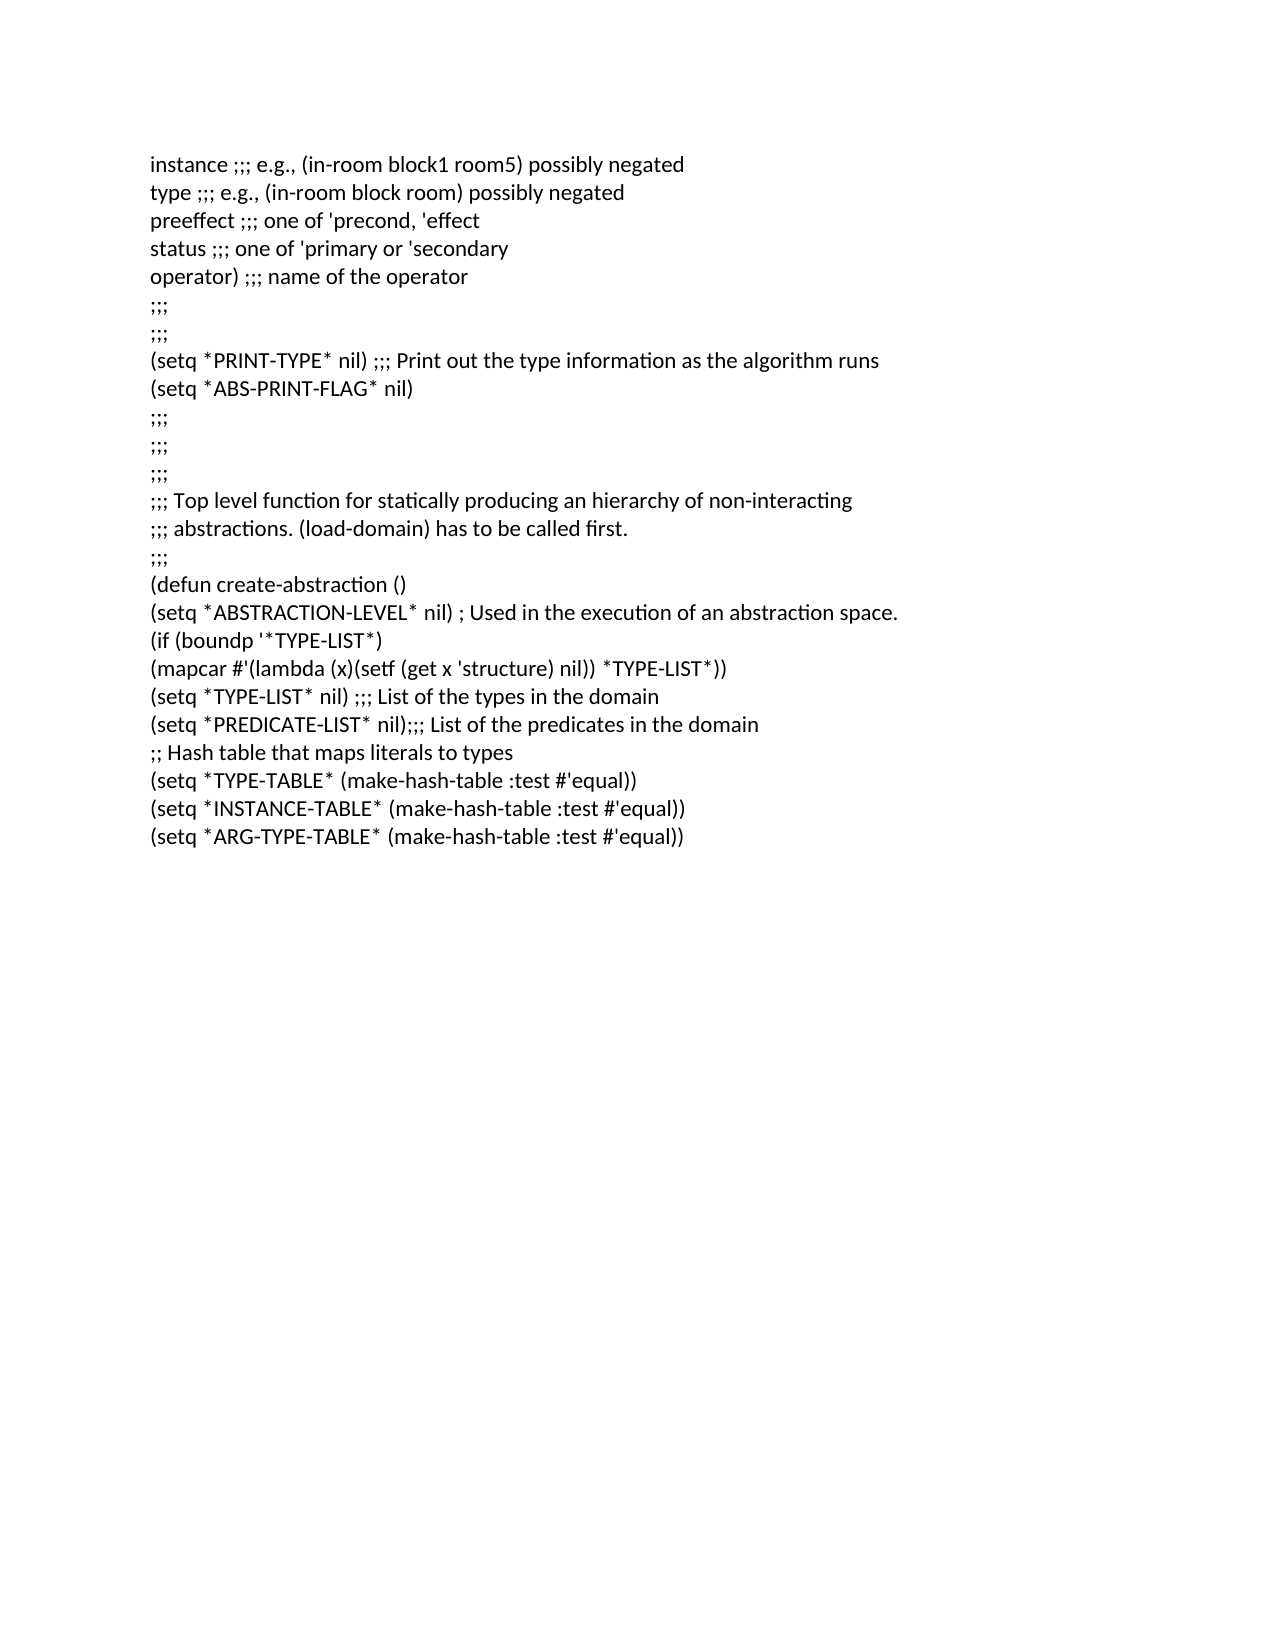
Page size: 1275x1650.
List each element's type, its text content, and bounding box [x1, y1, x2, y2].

text (setq *PREDICATE-LIST* nil);;; List of the predicates in the domain [150, 710, 1125, 738]
text ;;; [150, 290, 1125, 318]
text ;;; [150, 542, 1125, 570]
text (setq *INSTANCE-TABLE* (make-hash-table :test #'equal)) [150, 794, 1125, 822]
text (setq *TYPE-LIST* nil) ;;; List of the types in the domain [150, 682, 1125, 710]
text (mapcar #'(lambda (x)(setf (get x 'structure) nil)) *TYPE-LIST*)) [150, 654, 1125, 682]
text ;;; [150, 318, 1125, 346]
text (defun create-abstraction () [150, 570, 1125, 598]
text instance ;;; e.g., (in-room block1 room5) possibly negated [150, 150, 1125, 178]
text ;;; [150, 430, 1125, 458]
text (setq *ARG-TYPE-TABLE* (make-hash-table :test #'equal)) [150, 822, 1125, 851]
text preeffect ;;; one of 'precond, 'effect [150, 206, 1125, 234]
text (setq *ABS-PRINT-FLAG* nil) [150, 374, 1125, 402]
text status ;;; one of 'primary or 'secondary [150, 234, 1125, 262]
text ;;; abstractions. (load-domain) has to be called first. [150, 514, 1125, 542]
text type ;;; e.g., (in-room block room) possibly negated [150, 178, 1125, 206]
text (if (boundp '*TYPE-LIST*) [150, 626, 1125, 654]
text operator) ;;; name of the operator [150, 262, 1125, 290]
text ;;; [150, 458, 1125, 486]
text (setq *PRINT-TYPE* nil) ;;; Print out the type information as the algorithm runs [150, 346, 1125, 374]
text ;;; [150, 402, 1125, 430]
text (setq *TYPE-TABLE* (make-hash-table :test #'equal)) [150, 766, 1125, 794]
text ;;; Top level function for statically producing an hierarchy of non-interacting [150, 486, 1125, 514]
text (setq *ABSTRACTION-LEVEL* nil) ; Used in the execution of an abstraction space. [150, 598, 1125, 626]
text ;; Hash table that maps literals to types [150, 738, 1125, 766]
